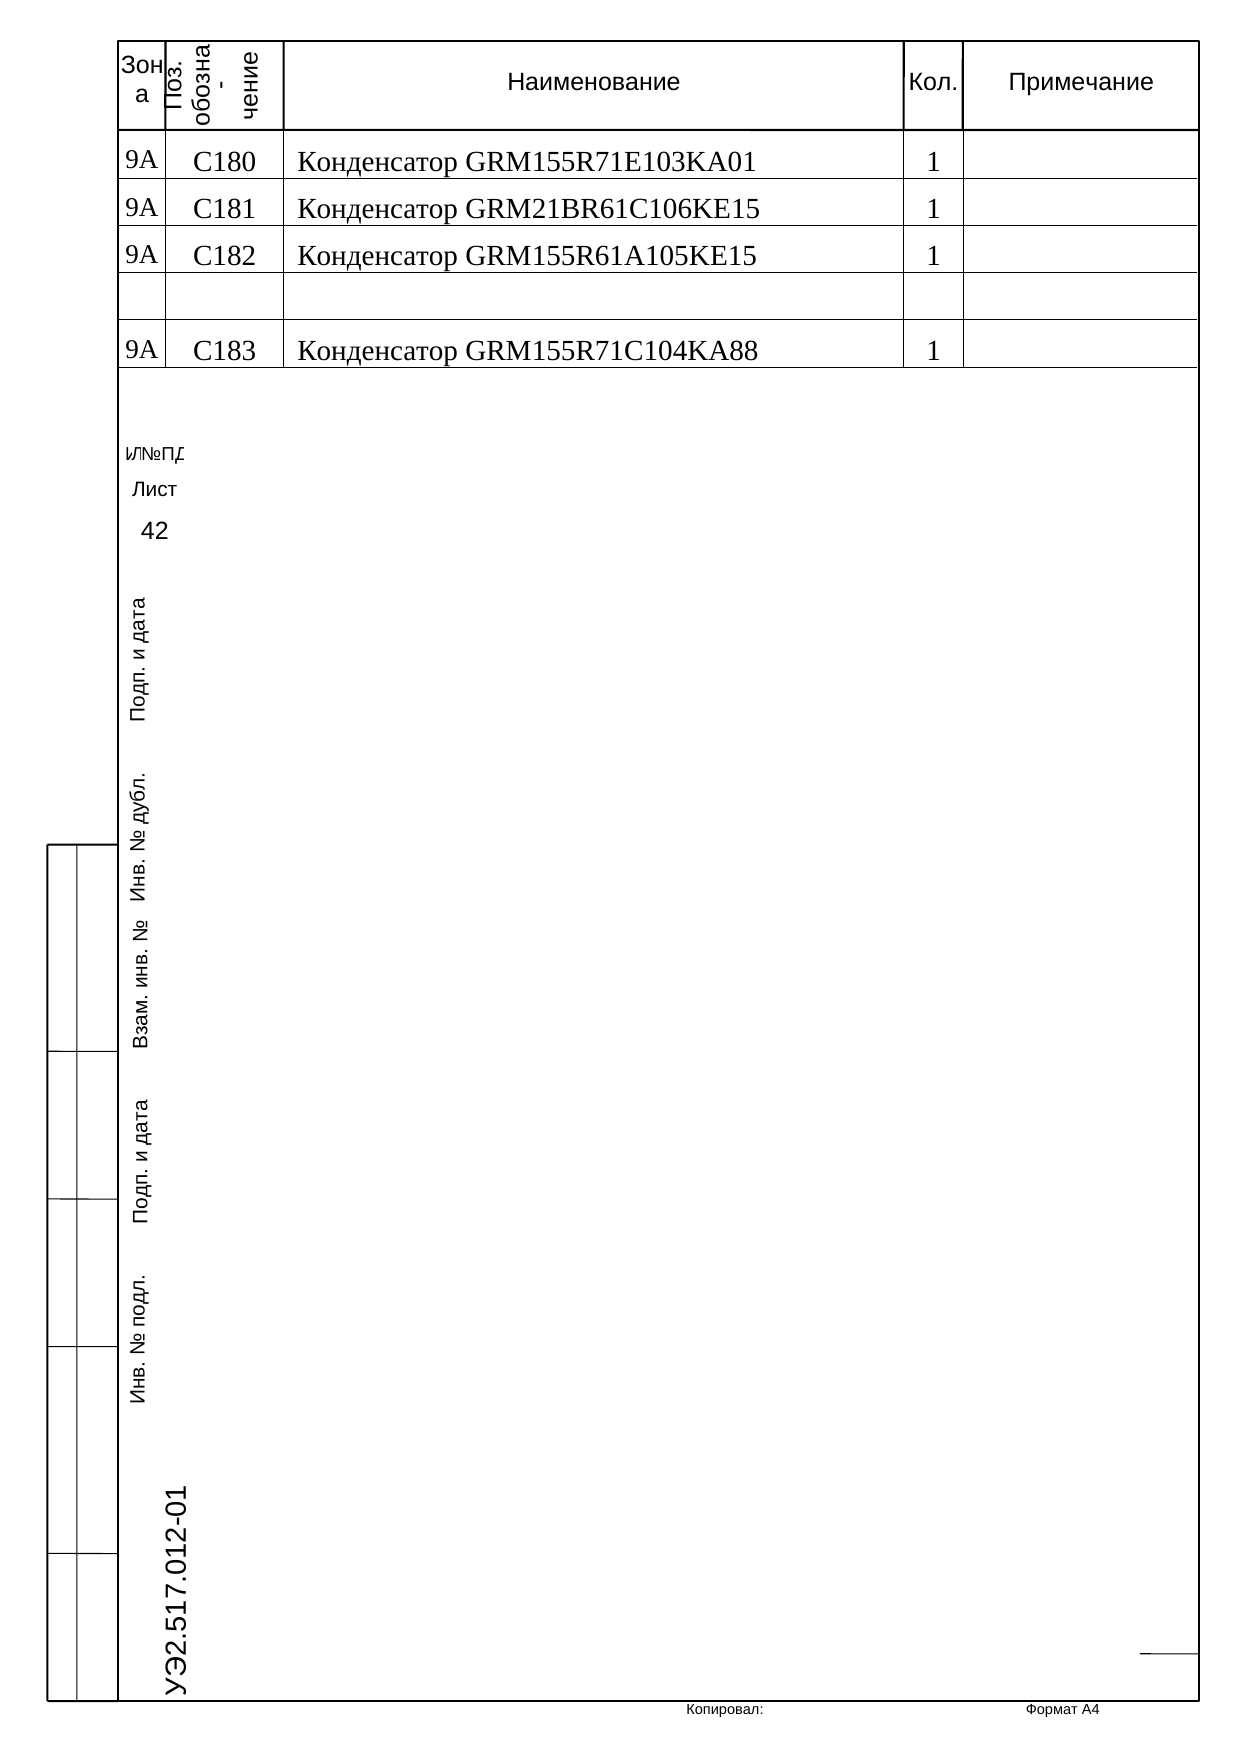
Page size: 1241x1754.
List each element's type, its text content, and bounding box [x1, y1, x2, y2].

table_cell 9A [119, 320, 165, 367]
table_cell 1 [904, 131, 963, 177]
table_cell 9A [119, 131, 165, 177]
table_cell [964, 320, 1197, 367]
table_cell 1 [904, 179, 963, 225]
table_cell Конденсатор GRM21BR61C106KE15 [284, 179, 903, 225]
table_cell 1 [904, 226, 963, 272]
table_cell [964, 179, 1197, 225]
table_cell C183 [166, 320, 283, 367]
table_cell [904, 273, 963, 319]
table_cell C180 [166, 131, 283, 177]
table_cell Конденсатор GRM155R71E103KA01 [284, 131, 903, 177]
table_cell 9A [119, 179, 165, 225]
table_cell [284, 273, 903, 319]
table_cell [964, 226, 1197, 272]
table_cell [964, 131, 1197, 177]
table_cell C181 [166, 179, 283, 225]
table_cell 1 [904, 320, 963, 367]
table_cell Конденсатор GRM155R71C104KA88 [284, 320, 903, 367]
table_cell [166, 273, 283, 319]
table_cell C182 [166, 226, 283, 272]
table_cell Конденсатор GRM155R61A105KE15 [284, 226, 903, 272]
table_cell [964, 273, 1197, 319]
table_cell [119, 273, 165, 319]
table_cell 9A [119, 226, 165, 272]
